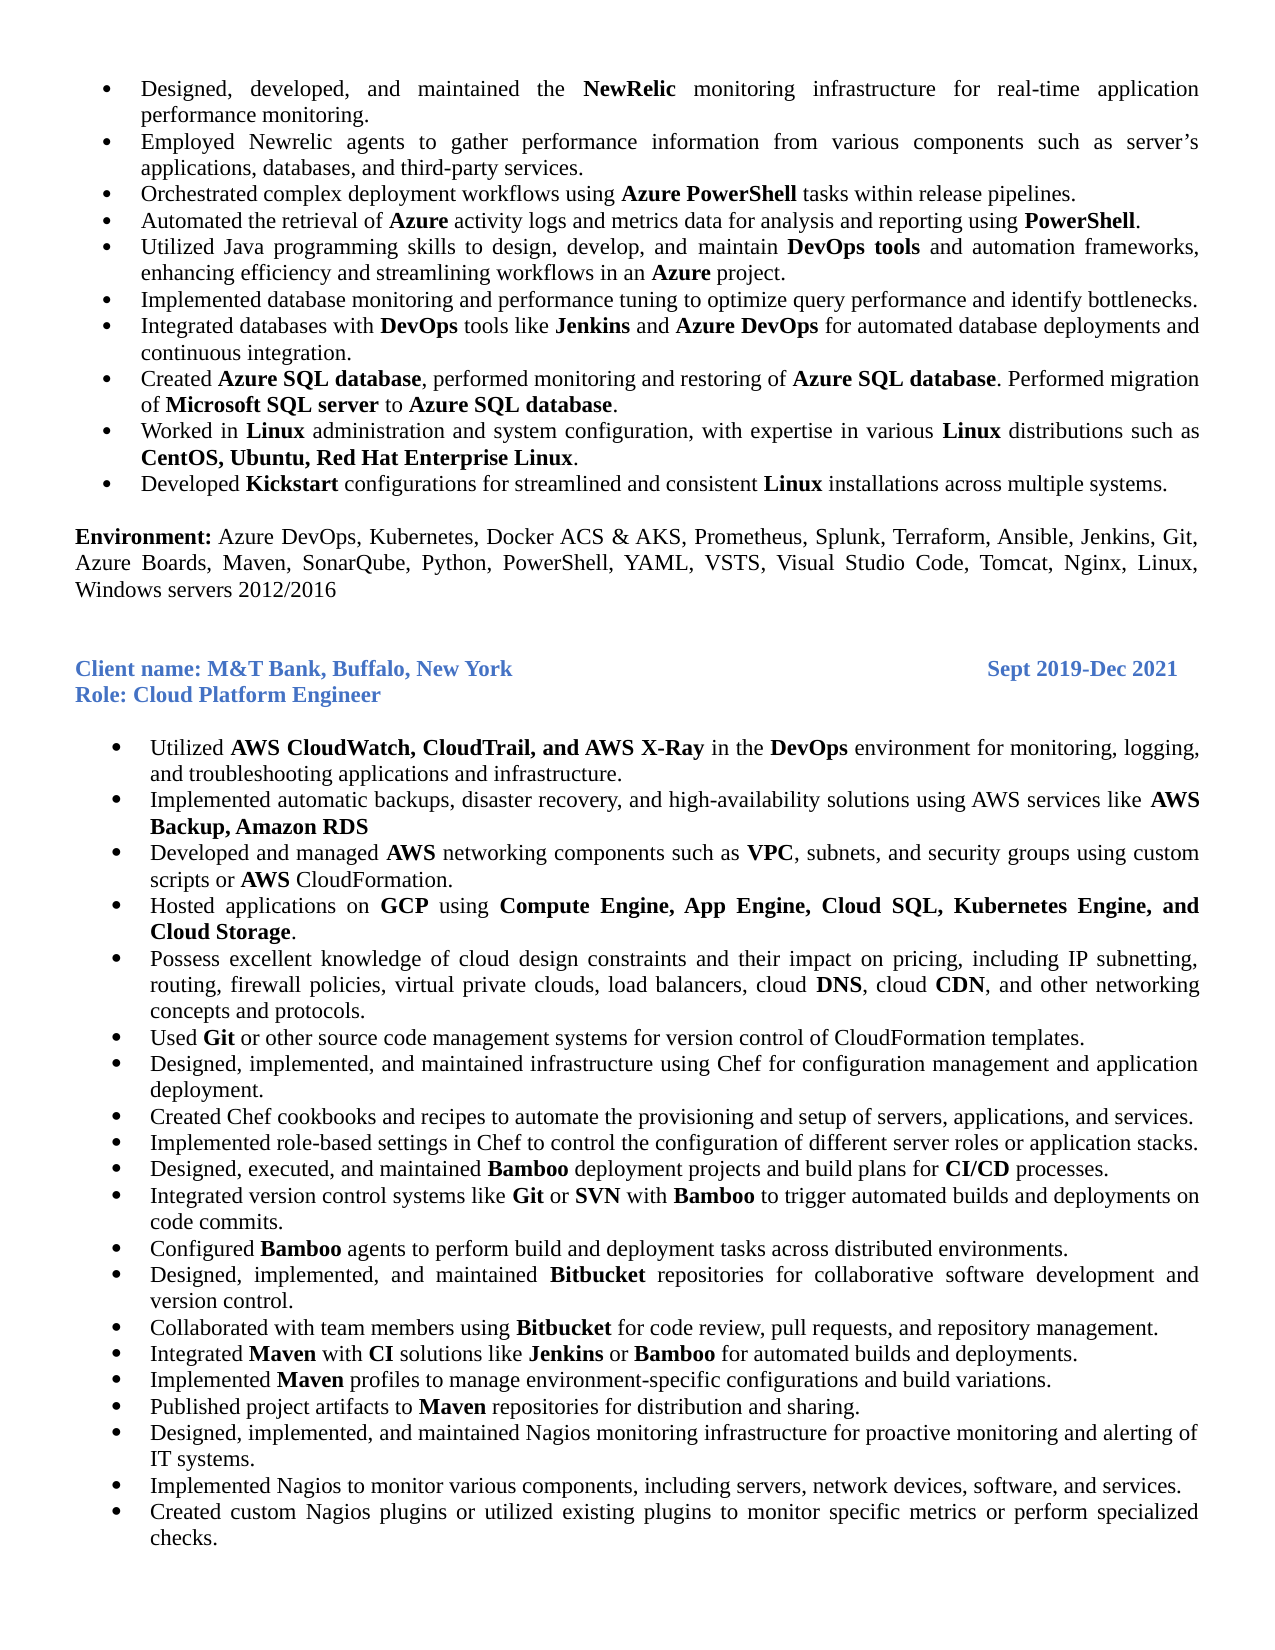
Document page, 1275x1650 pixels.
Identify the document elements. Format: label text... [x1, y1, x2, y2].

text Client name: M&T Bank, Buffalo, New York Sept 2019-Dec 2021 [75, 655, 1200, 681]
list Implemented role-based settings in Chef to control the configuration of different server roles or application stacks. [112, 1129, 1200, 1156]
list Designed, developed, and maintained the NewRelic monitoring infrastructure for real-time application performance monitoring. [103, 75, 1200, 128]
text Role: Cloud Platform Engineer [75, 681, 1200, 707]
text Environment: Azure DevOps, Kubernetes, Docker ACS & AKS, Prometheus, Splunk, Terraform, Ansible, Jenkins, Git, Azure Boards, Maven, SonarQube, Python, PowerShell, YAML, VSTS, Visual Studio Code, Tomcat, Nginx, Linux, Windows servers 2012/2016 [75, 523, 1200, 602]
list Employed Newrelic agents to gather performance information from various components such as server’s applications, databases, and third-party services. [103, 128, 1200, 180]
list Used Git or other source code management systems for version control of CloudFormation templates. [112, 1024, 1200, 1050]
list Implemented Nagios to monitor various components, including servers, network devices, software, and services. [112, 1472, 1200, 1498]
list Developed and managed AWS networking components such as VPC, subnets, and security groups using custom scripts or AWS CloudFormation. [112, 839, 1200, 892]
list Configured Bamboo agents to perform build and deployment tasks across distributed environments. [112, 1234, 1200, 1261]
list Created Chef cookbooks and recipes to automate the provisioning and setup of servers, applications, and services. [112, 1103, 1200, 1129]
list Designed, implemented, and maintained Bitbucket repositories for collaborative software development and version control. [112, 1261, 1200, 1314]
list Implemented database monitoring and performance tuning to optimize query performance and identify bottlenecks. [103, 286, 1200, 312]
list Implemented automatic backups, disaster recovery, and high-availability solutions using AWS services like AWS Backup, Amazon RDS [112, 787, 1200, 839]
list Collaborated with team members using Bitbucket for code review, pull requests, and repository management. [112, 1314, 1200, 1340]
list Developed Kickstart configurations for streamlined and consistent Linux installations across multiple systems. [103, 470, 1200, 497]
list Hosted applications on GCP using Compute Engine, App Engine, Cloud SQL, Kubernetes Engine, and Cloud Storage. [112, 892, 1200, 945]
list Created Azure SQL database, performed monitoring and restoring of Azure SQL database. Performed migration of Microsoft SQL server to Azure SQL database. [103, 365, 1200, 418]
list Designed, implemented, and maintained Nagios monitoring infrastructure for proactive monitoring and alerting of IT systems. [112, 1419, 1200, 1472]
list Designed, executed, and maintained Bamboo deployment projects and build plans for CI/CD processes. [112, 1156, 1200, 1182]
list Automated the retrieval of Azure activity logs and metrics data for analysis and reporting using PowerShell. [103, 207, 1200, 233]
list Utilized AWS CloudWatch, CloudTrail, and AWS X-Ray in the DevOps environment for monitoring, logging, and troubleshooting applications and infrastructure. [112, 734, 1200, 787]
list Utilized Java programming skills to design, develop, and maintain DevOps tools and automation frameworks, enhancing efficiency and streamlining workflows in an Azure project. [103, 233, 1200, 286]
list Orchestrated complex deployment workflows using Azure PowerShell tasks within release pipelines. [103, 180, 1200, 207]
list Integrated version control systems like Git or SVN with Bamboo to trigger automated builds and deployments on code commits. [112, 1182, 1200, 1234]
list Created custom Nagios plugins or utilized existing plugins to monitor specific metrics or perform specialized checks. [112, 1498, 1200, 1551]
list Integrated Maven with CI solutions like Jenkins or Bamboo for automated builds and deployments. [112, 1340, 1200, 1366]
list Published project artifacts to Maven repositories for distribution and sharing. [112, 1393, 1200, 1419]
list Designed, implemented, and maintained infrastructure using Chef for configuration management and application deployment. [112, 1050, 1200, 1103]
list Possess excellent knowledge of cloud design constraints and their impact on pricing, including IP subnetting, routing, firewall policies, virtual private clouds, load balancers, cloud DNS, cloud CDN, and other networking concepts and protocols. [112, 945, 1200, 1024]
list Worked in Linux administration and system configuration, with expertise in various Linux distributions such as CentOS, Ubuntu, Red Hat Enterprise Linux. [103, 418, 1200, 470]
list Implemented Maven profiles to manage environment-specific configurations and build variations. [112, 1366, 1200, 1393]
list Integrated databases with DevOps tools like Jenkins and Azure DevOps for automated database deployments and continuous integration. [103, 312, 1200, 365]
